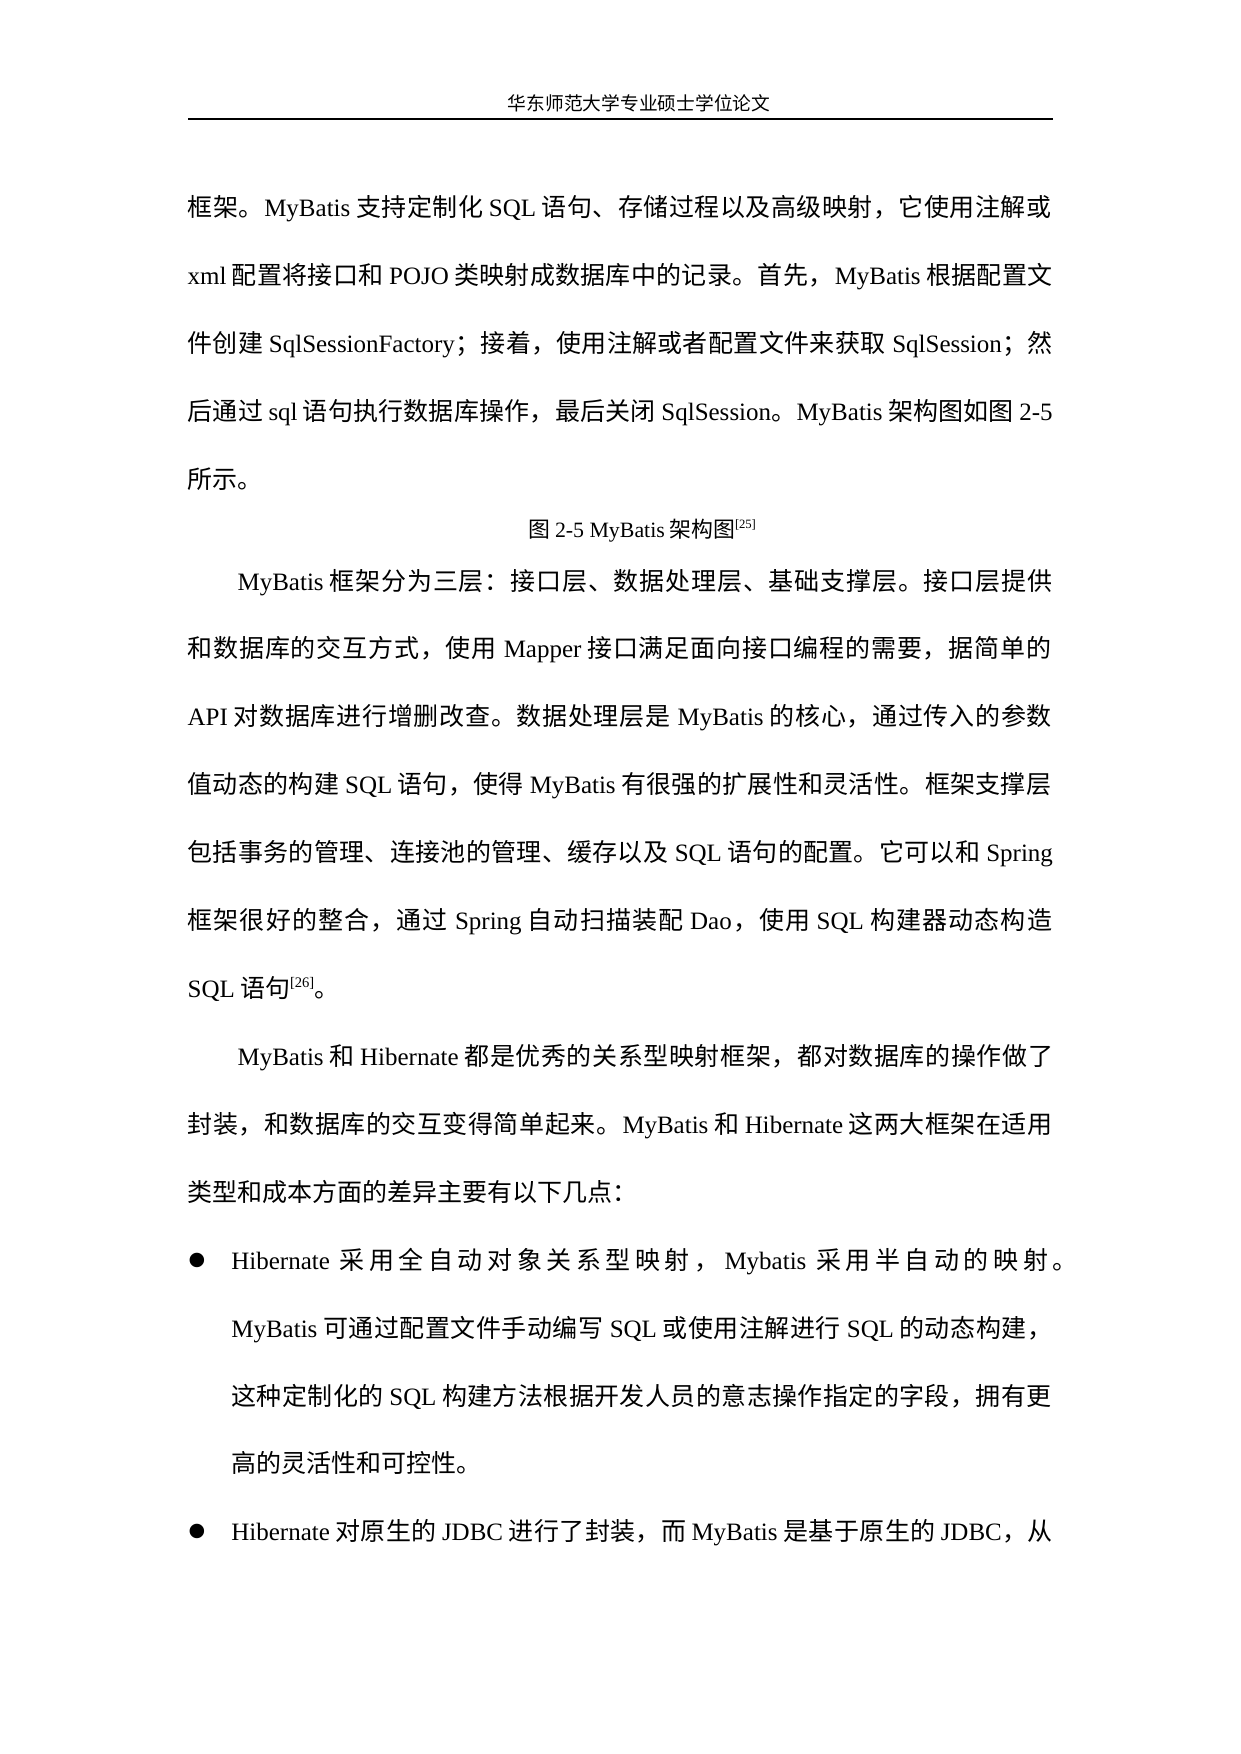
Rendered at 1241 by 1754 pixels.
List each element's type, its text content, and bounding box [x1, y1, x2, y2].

list Hibernate采用全自动对象关系型映射，Mybatis采用半自动的映射。MyBatis可通过配置文件手动编写SQL或使用注解进行SQL的动态构建，这种定制化的SQL构建方法根据开发人员的意志操作指定的字段，拥有更高的灵活性和可控性。 [187, 1224, 1053, 1496]
text MyBatis和Hibernate都是优秀的关系型映射框架，都对数据库的操作做了封装，和数据库的交互变得简单起来。MyBatis和Hibernate这两大框架在适用类型和成本方面的差异主要有以下几点： [187, 1021, 1053, 1224]
text MyBatis框架分为三层：接口层、数据处理层、基础支撑层。接口层提供和数据库的交互方式，使用Mapper接口满足面向接口编程的需要，据简单的API对数据库进行增删改查。数据处理层是MyBatis的核心，通过传入的参数值动态的构建SQL语句，使得MyBatis有很强的扩展性和灵活性。框架支撑层包括事务的管理、连接池的管理、缓存以及SQL语句的配置。它可以和Spring框架很好的整合，通过Spring自动扫描装配Dao，使用SQL构建器动态构造SQL语句[]。 [187, 545, 1053, 1021]
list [187, 1496, 1053, 1564]
text 图2-5 MyBatis架构图[] [187, 511, 1053, 545]
text MyBatis是apache的一个开源项目，其前身是iBATIS，是一个数据访问层框架。MyBatis支持定制化SQL语句、存储过程以及高级映射，它使用注解或xml配置将接口和POJO类映射成数据库中的记录。首先，MyBatis根据配置文件创建SqlSessionFactory；接着，使用注解或者配置文件来获取SqlSession；然后通过sql语句执行数据库操作，最后关闭SqlSession。MyBatis架构图如图2-5所示。 [187, 172, 1053, 511]
